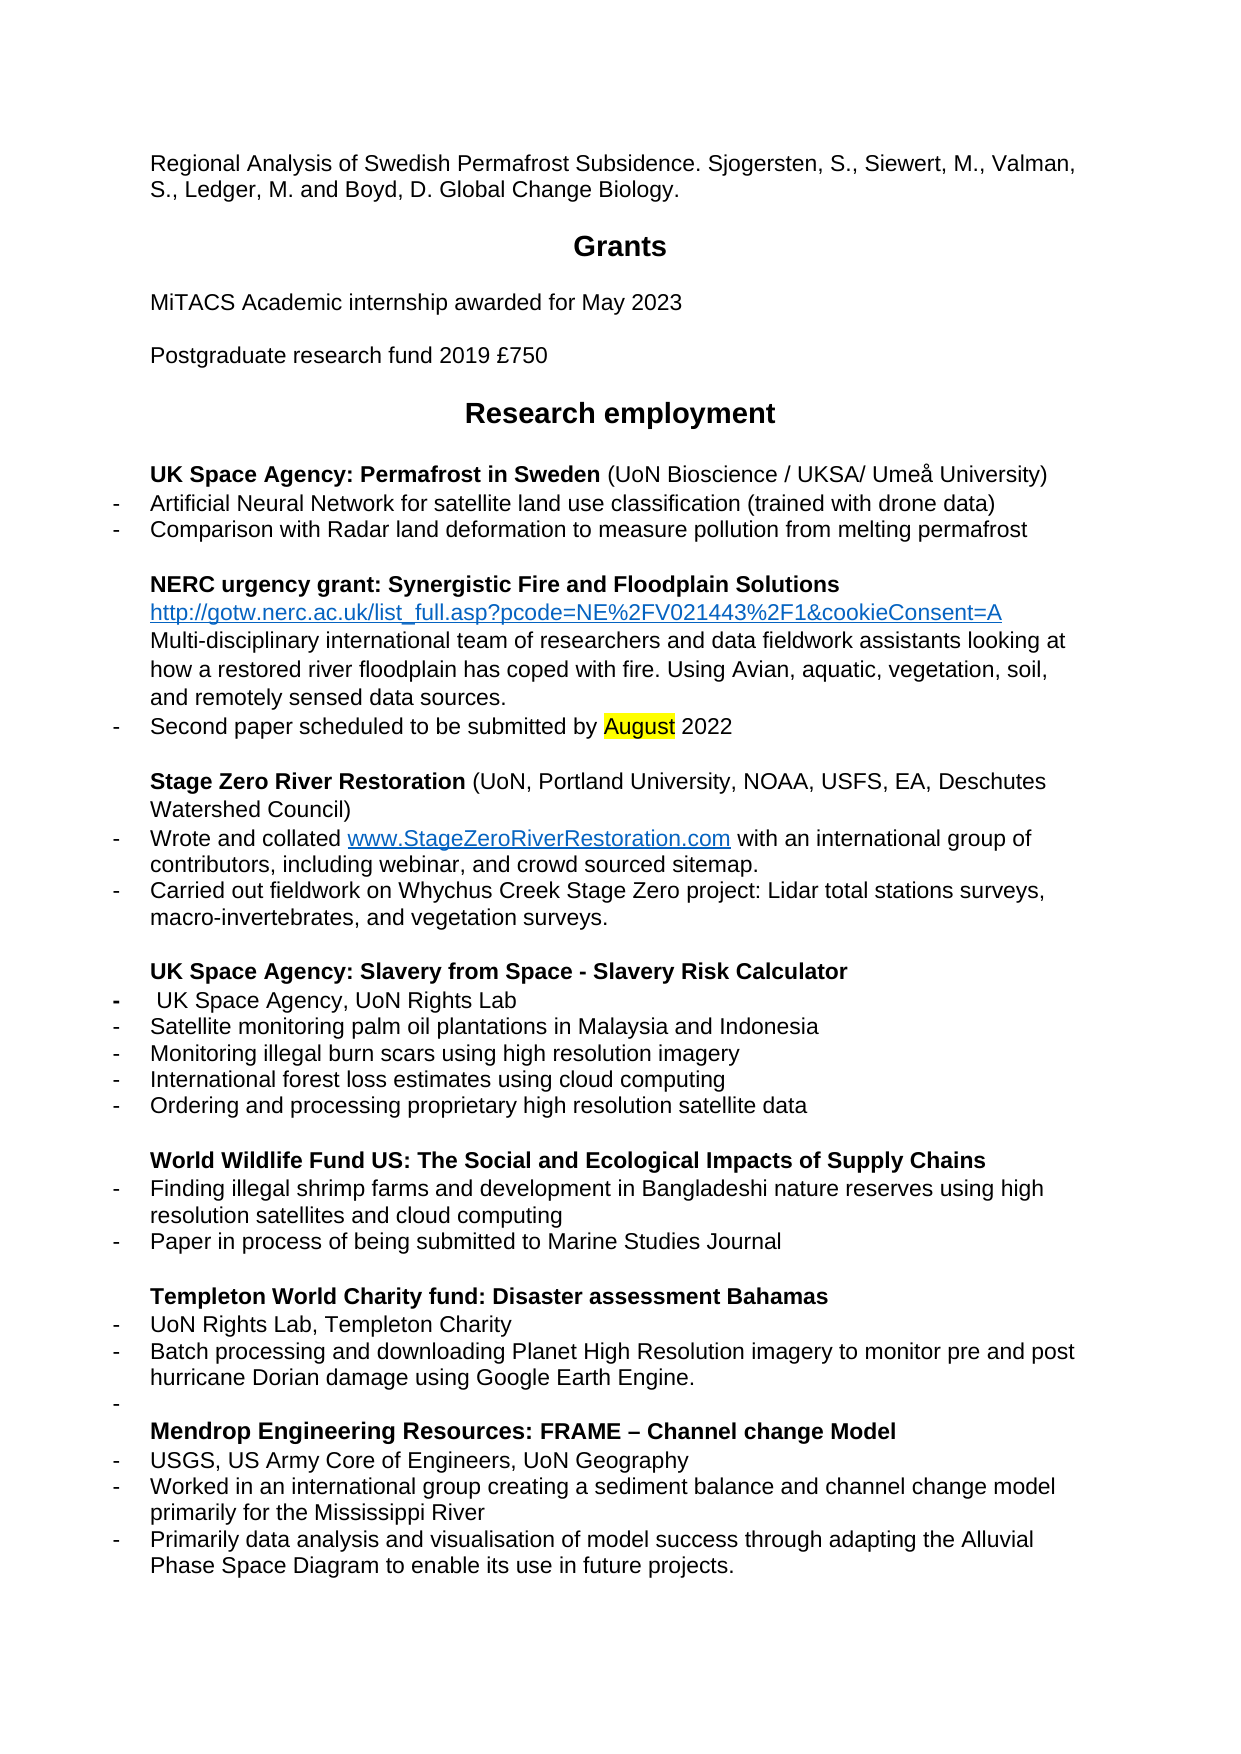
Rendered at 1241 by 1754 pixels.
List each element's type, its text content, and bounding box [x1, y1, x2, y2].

list UoN Rights Lab, Templeton Charity [112, 1311, 1090, 1338]
list Comparison with Radar land deformation to measure pollution from melting permafrost [112, 516, 1090, 542]
text MiTACS Academic internship awarded for May 2023 [150, 289, 1090, 315]
list International forest loss estimates using cloud computing [112, 1066, 1090, 1092]
list Artificial Neural Network for satellite land use classification (trained with drone data) [112, 489, 1090, 516]
text UK Space Agency: Slavery from Space - Slavery Risk Calculator [150, 958, 1090, 985]
list Paper in process of being submitted to Marine Studies Journal [112, 1228, 1090, 1254]
list Finding illegal shrimp farms and development in Bangladeshi nature reserves using high resolution satellites and cloud computing [112, 1175, 1090, 1228]
text UK Space Agency: Permafrost in Sweden (UoN Bioscience / UKSA/ Umeå University) [150, 461, 1090, 487]
text Postgraduate research fund 2019 £750 [150, 342, 1090, 368]
list Worked in an international group creating a sediment balance and channel change model primarily for the Mississippi River [112, 1473, 1090, 1526]
text Mendrop Engineering Resources: FRAME – Channel change Model [540, 1417, 1090, 1444]
text Research employment [150, 396, 1090, 430]
list Second paper scheduled to be submitted by August 2022 [112, 713, 604, 739]
list Monitoring illegal burn scars using high resolution imagery [112, 1039, 1090, 1066]
text Templeton World Charity fund: Disaster assessment Bahamas [150, 1283, 1090, 1309]
text NERC urgency grant: Synergistic Fire and Floodplain Solutions http://gotw.nerc.ac.uk/list_full.asp?pcode=NE%2FV021443%2F1&cookieConsent=A [150, 571, 1090, 625]
text Grants [150, 229, 1090, 263]
text Multi-disciplinary international team of researchers and data fieldwork assistants looking at how a restored river floodplain has coped with fire. Using Avian, aquatic, vegetation, soil, and remotely sensed data sources. [150, 627, 1090, 711]
list Ordering and processing proprietary high resolution satellite data [112, 1092, 1090, 1118]
text Stage Zero River Restoration (UoN, Portland University, NOAA, USFS, EA, Deschutes Watershed Council) [150, 768, 1090, 822]
list USGS, US Army Core of Engineers, UoN Geography [112, 1447, 1090, 1473]
list Carried out fieldwork on Whychus Creek Stage Zero project: Lidar total stations surveys, macro-invertebrates, and vegetation surveys. [112, 877, 1090, 930]
list Wrote and collated www.StageZeroRiverRestoration.com with an international group of contributors, including webinar, and crowd sourced sitemap. [112, 824, 1090, 877]
text Regional Analysis of Swedish Permafrost Subsidence. Sjogersten, S., Siewert, M., Valman, S., Ledger, M. and Boyd, D. Global Change Biology. [150, 150, 1090, 203]
text World Wildlife Fund US: The Social and Ecological Impacts of Supply Chains [150, 1147, 1090, 1173]
list UK Space Agency, UoN Rights Lab [112, 987, 1090, 1013]
list Second paper scheduled to be submitted by August 2022 [675, 713, 1090, 739]
list Batch processing and downloading Planet High Resolution imagery to monitor pre and post hurricane Dorian damage using Google Earth Engine. [112, 1338, 1090, 1390]
list Primarily data analysis and visualisation of model success through adapting the Alluvial Phase Space Diagram to enable its use in future projects. [112, 1526, 1090, 1578]
list Satellite monitoring palm oil plantations in Malaysia and Indonesia [112, 1013, 1090, 1039]
